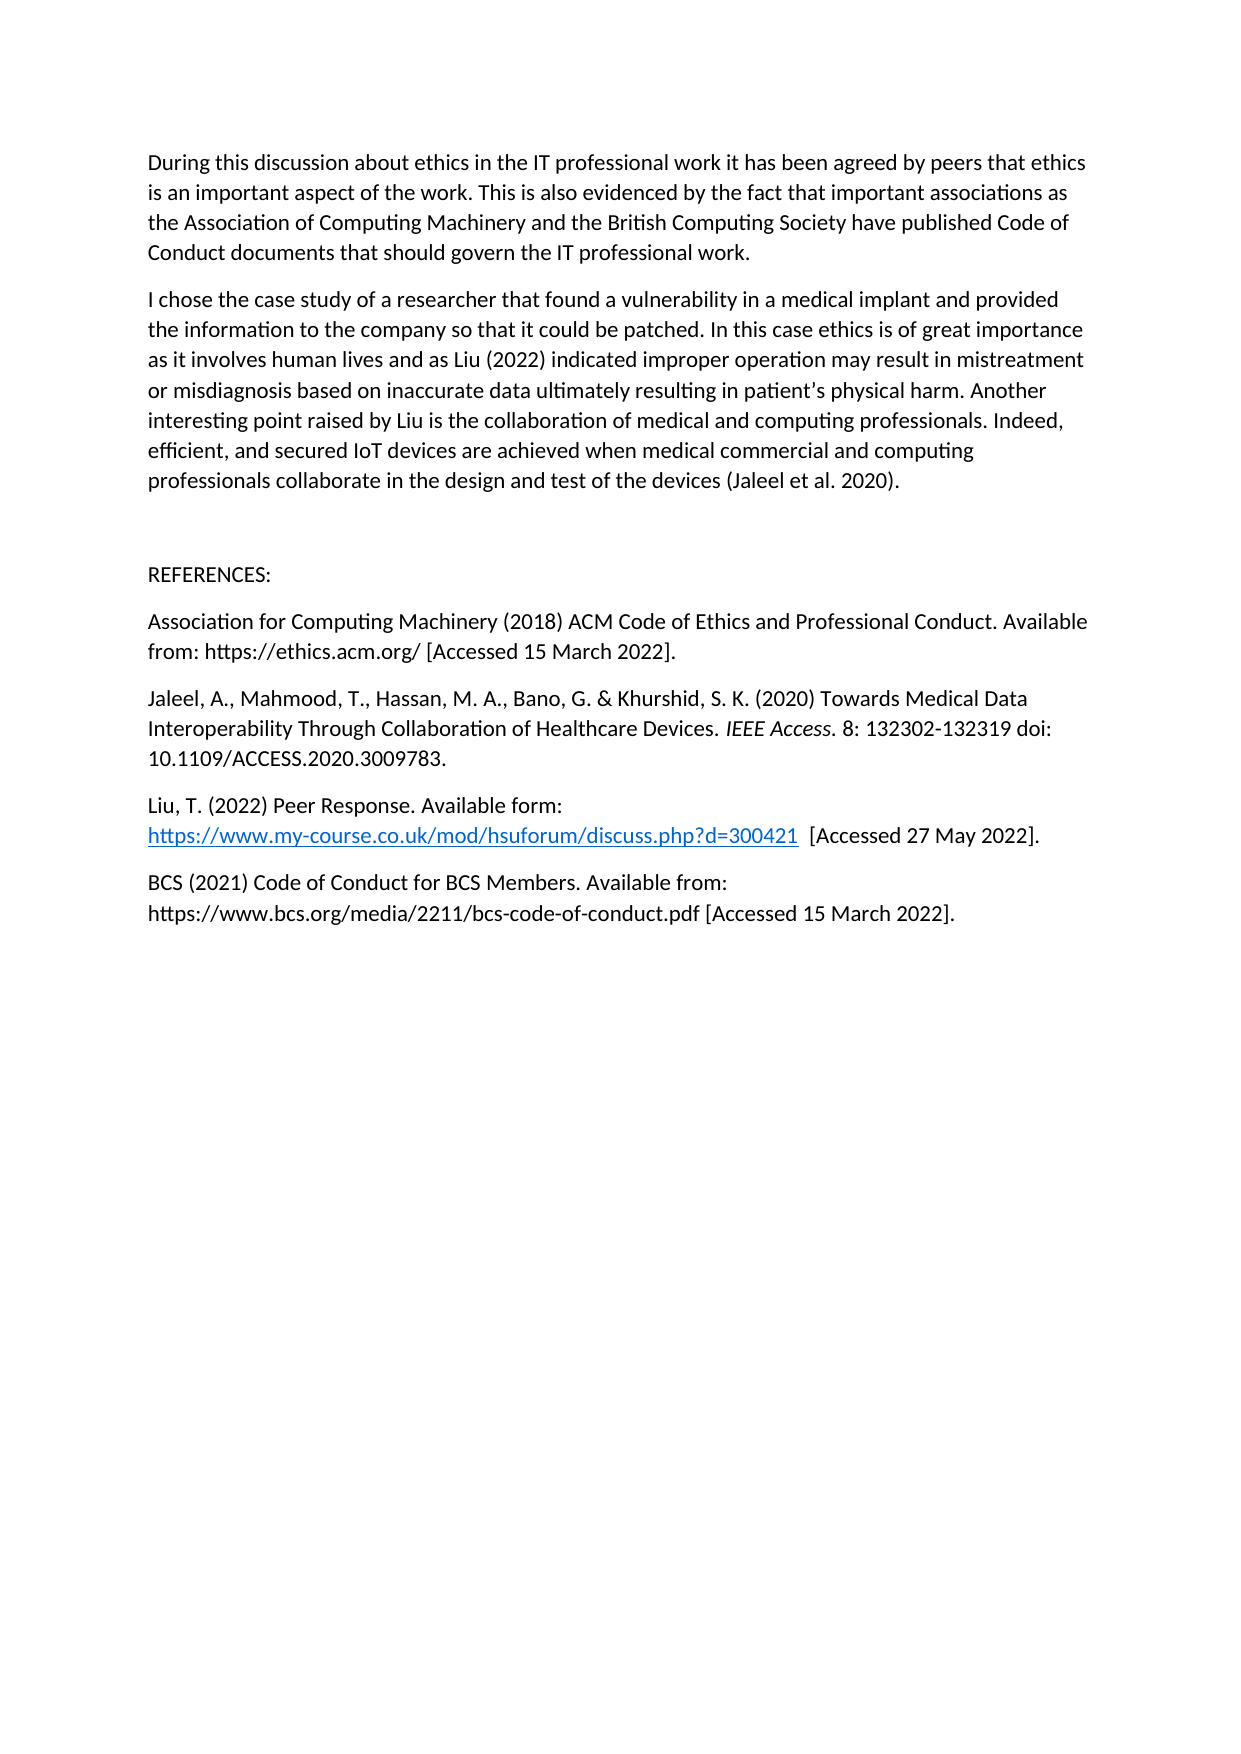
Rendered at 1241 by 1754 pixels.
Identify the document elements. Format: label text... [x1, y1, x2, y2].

text BCS (2021) Code of Conduct for BCS Members. Available from: https://www.bcs.org/media/2211/bcs-code-of-conduct.pdf [Accessed 15 March 2022]. [148, 868, 1093, 927]
text I chose the case study of a researcher that found a vulnerability in a medical implant and provided the information to the company so that it could be patched. In this case ethics is of great importance as it involves human lives and as Liu (2022) indicated improper operation may result in mistreatment or misdiagnosis based on inaccurate data ultimately resulting in patient’s physical harm. Another interesting point raised by Liu is the collaboration of medical and computing professionals. Indeed, efficient, and secured IoT devices are achieved when medical commercial and computing professionals collaborate in the design and test of the devices (Jaleel et al. 2020). [148, 285, 1093, 494]
text Liu, T. (2022) Peer Response. Available form: https://www.my-course.co.uk/mod/hsuforum/discuss.php?d=300421 [Accessed 27 May 2022]. [148, 791, 1093, 849]
text Jaleel, A., Mahmood, T., Hassan, M. A., Bano, G. & Khurshid, S. K. (2020) Towards Medical Data Interoperability Through Collaboration of Healthcare Devices. IEEE Access. 8: 132302-132319 doi: 10.1109/ACCESS.2020.3009783. [148, 684, 1093, 772]
text During this discussion about ethics in the IT professional work it has been agreed by peers that ethics is an important aspect of the work. This is also evidenced by the fact that important associations as the Association of Computing Machinery and the British Computing Society have published Code of Conduct documents that should govern the IT professional work. [148, 148, 1093, 266]
text REFERENCES: [148, 560, 1093, 588]
text Association for Computing Machinery (2018) ACM Code of Ethics and Professional Conduct. Available from: https://ethics.acm.org/ [Accessed 15 March 2022]. [148, 607, 1093, 665]
